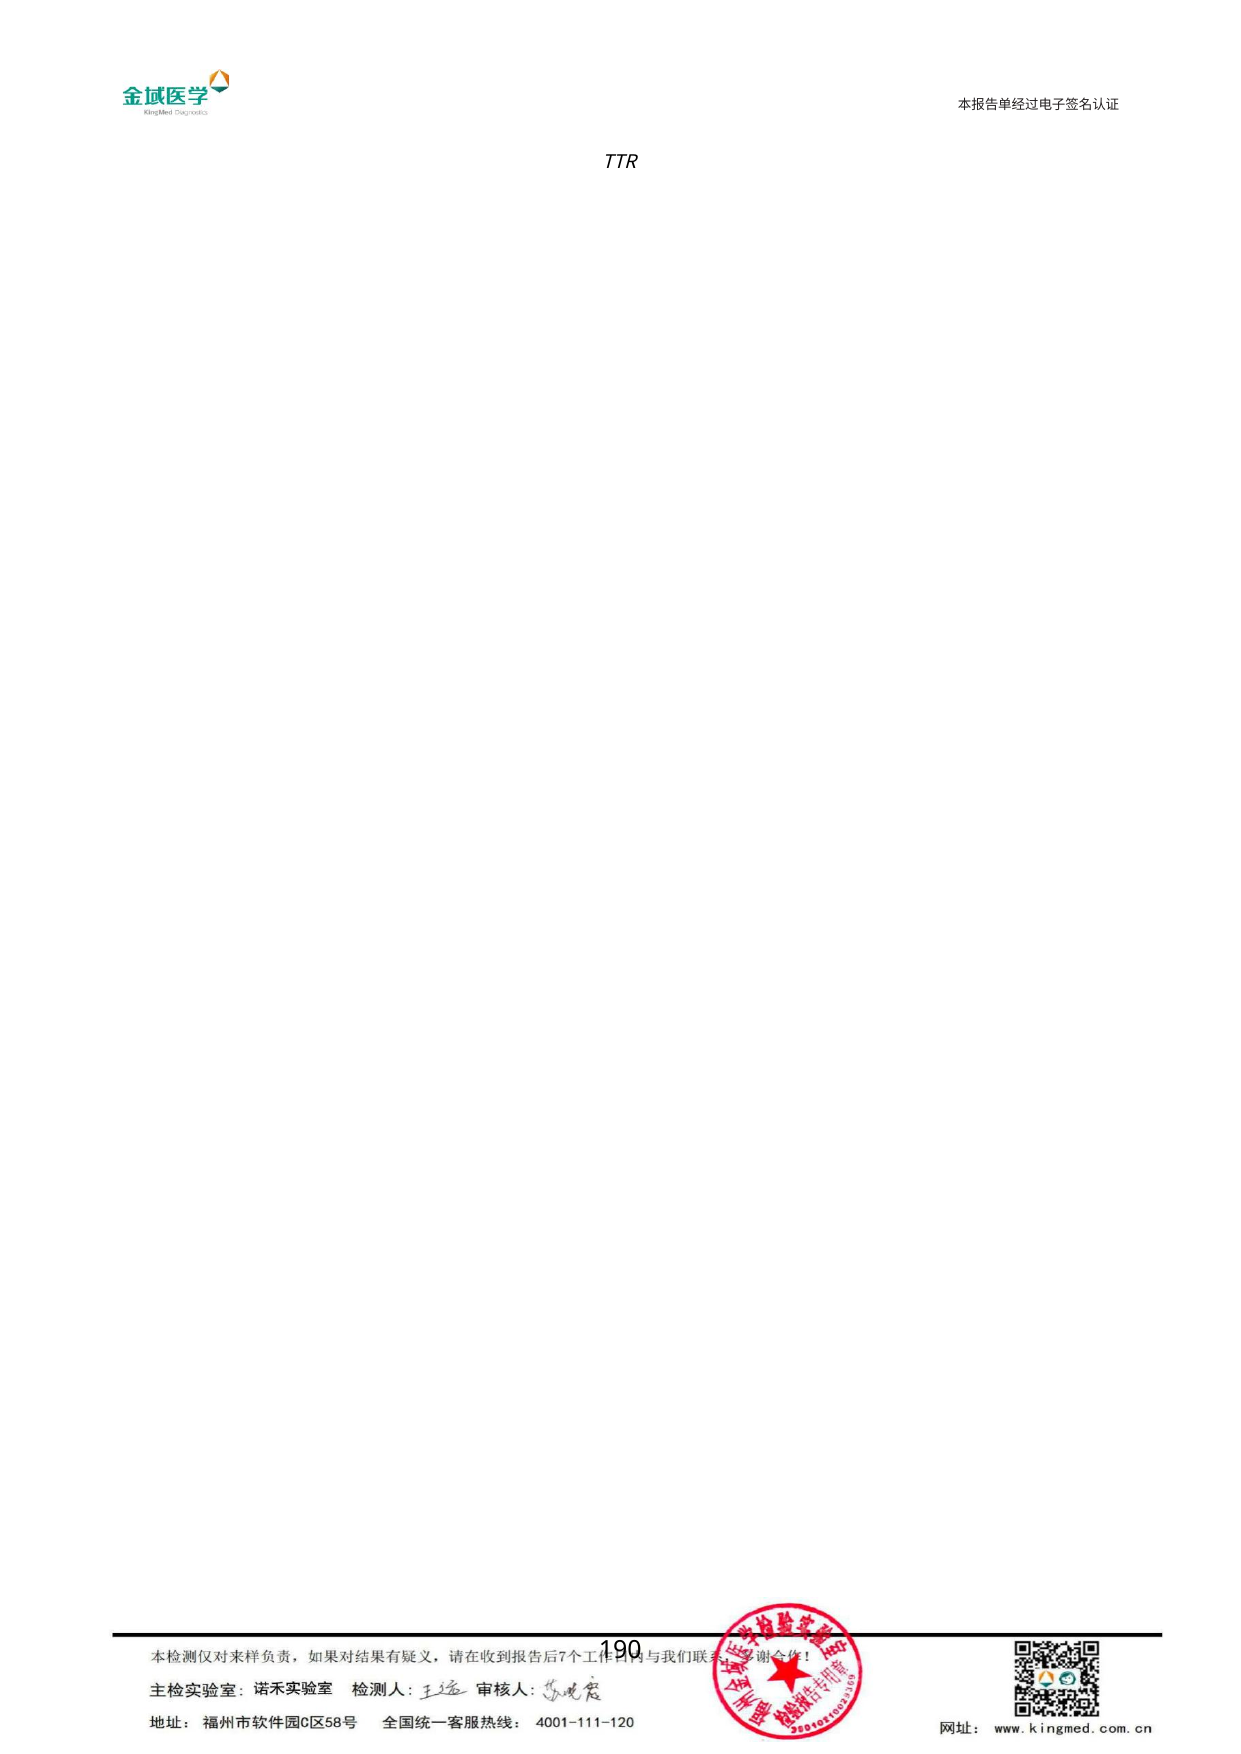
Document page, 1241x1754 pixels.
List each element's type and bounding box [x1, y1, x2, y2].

picture [108, 1597, 1164, 1742]
picture [122, 69, 230, 116]
